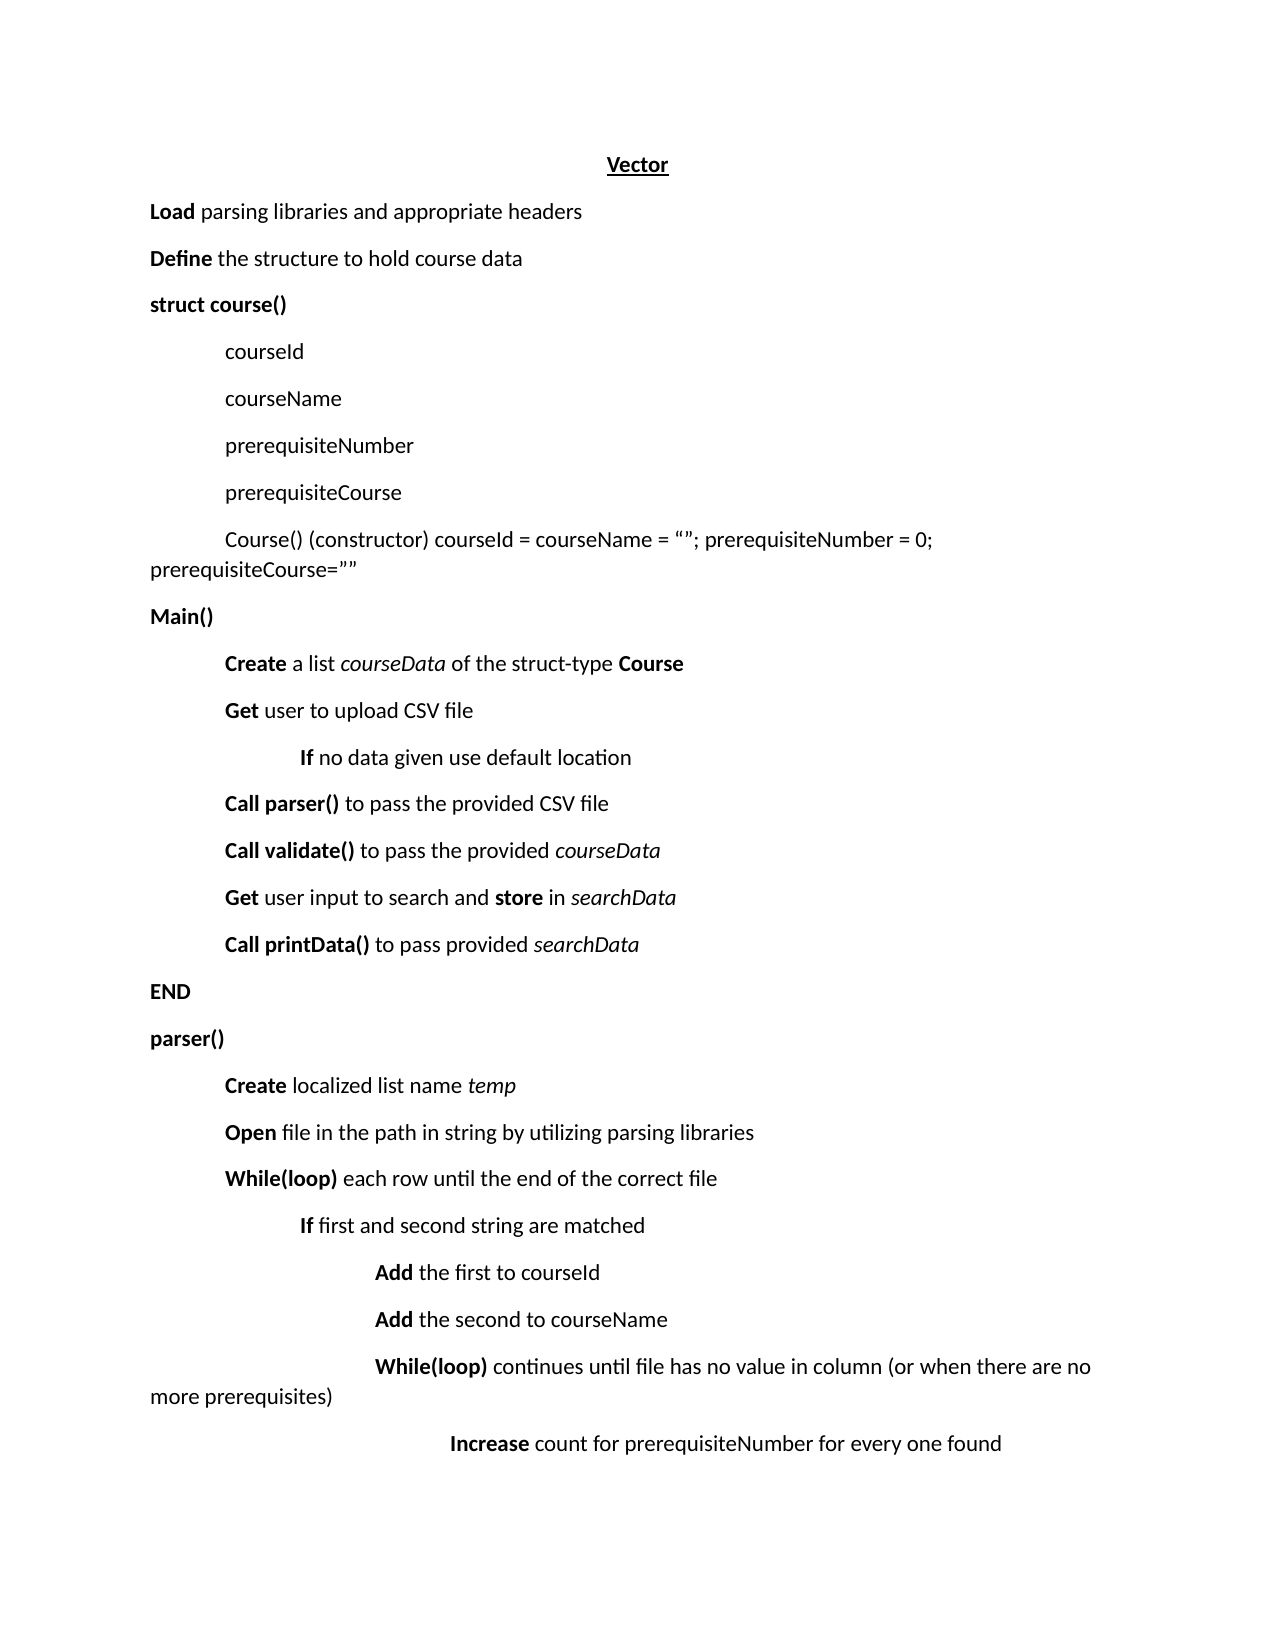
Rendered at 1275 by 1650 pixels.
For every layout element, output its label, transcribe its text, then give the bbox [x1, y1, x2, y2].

text END [150, 977, 1125, 1005]
text If no data given use default location [150, 743, 1125, 771]
text courseId [150, 337, 1125, 366]
text Get user to upload CSV file [150, 696, 1125, 724]
text Vector [150, 150, 1125, 178]
text Add the second to courseName [150, 1305, 1125, 1333]
text prerequisiteNumber [150, 431, 1125, 459]
text prerequisiteCourse [150, 478, 1125, 506]
text courseName [150, 384, 1125, 412]
text While(loop) continues until file has no value in column (or when there are no more prerequisites) [150, 1352, 1125, 1410]
text If first and second string are matched [150, 1211, 1125, 1239]
text parser() [150, 1024, 1125, 1052]
text Main() [150, 602, 1125, 630]
text struct course() [150, 291, 1125, 319]
text Load parsing libraries and appropriate headers [150, 197, 1125, 225]
text Call parser() to pass the provided CSV file [150, 789, 1125, 818]
text Course() (constructor) courseId = courseName = “”; prerequisiteNumber = 0; prerequisiteCourse=”” [150, 525, 1125, 583]
text Create a list courseData of the struct-type Course [150, 649, 1125, 677]
text Create localized list name temp [150, 1071, 1125, 1099]
text Call validate() to pass the provided courseData [150, 836, 1125, 864]
text While(loop) each row until the end of the correct file [150, 1164, 1125, 1193]
text Add the first to courseId [150, 1258, 1125, 1286]
text Increase count for prerequisiteNumber for every one found [150, 1429, 1125, 1457]
text Define the structure to hold course data [150, 244, 1125, 272]
text Get user input to search and store in searchData [150, 883, 1125, 911]
text Call printData() to pass provided searchData [150, 930, 1125, 958]
text Open file in the path in string by utilizing parsing libraries [150, 1118, 1125, 1146]
